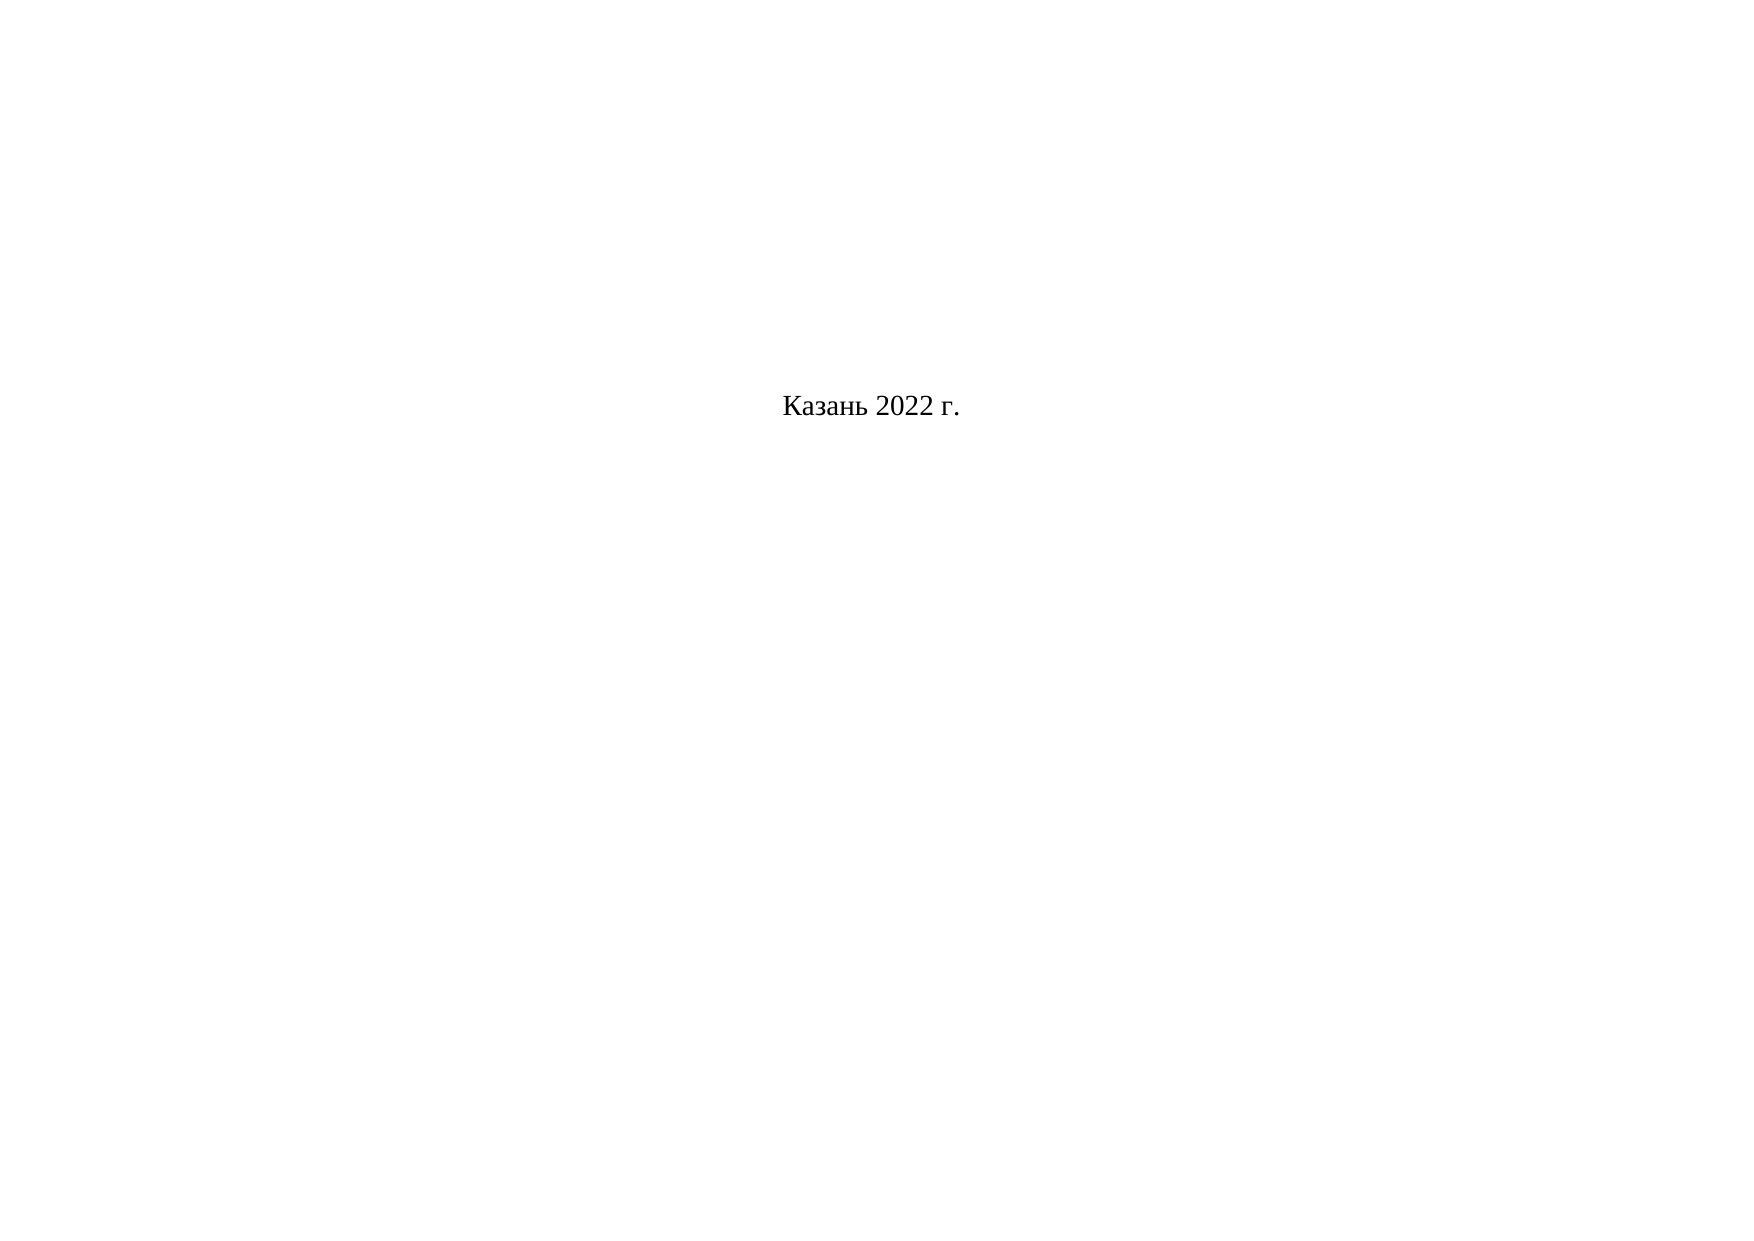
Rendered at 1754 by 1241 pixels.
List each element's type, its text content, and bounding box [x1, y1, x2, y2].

text Казань 2022 г. [74, 388, 1668, 422]
